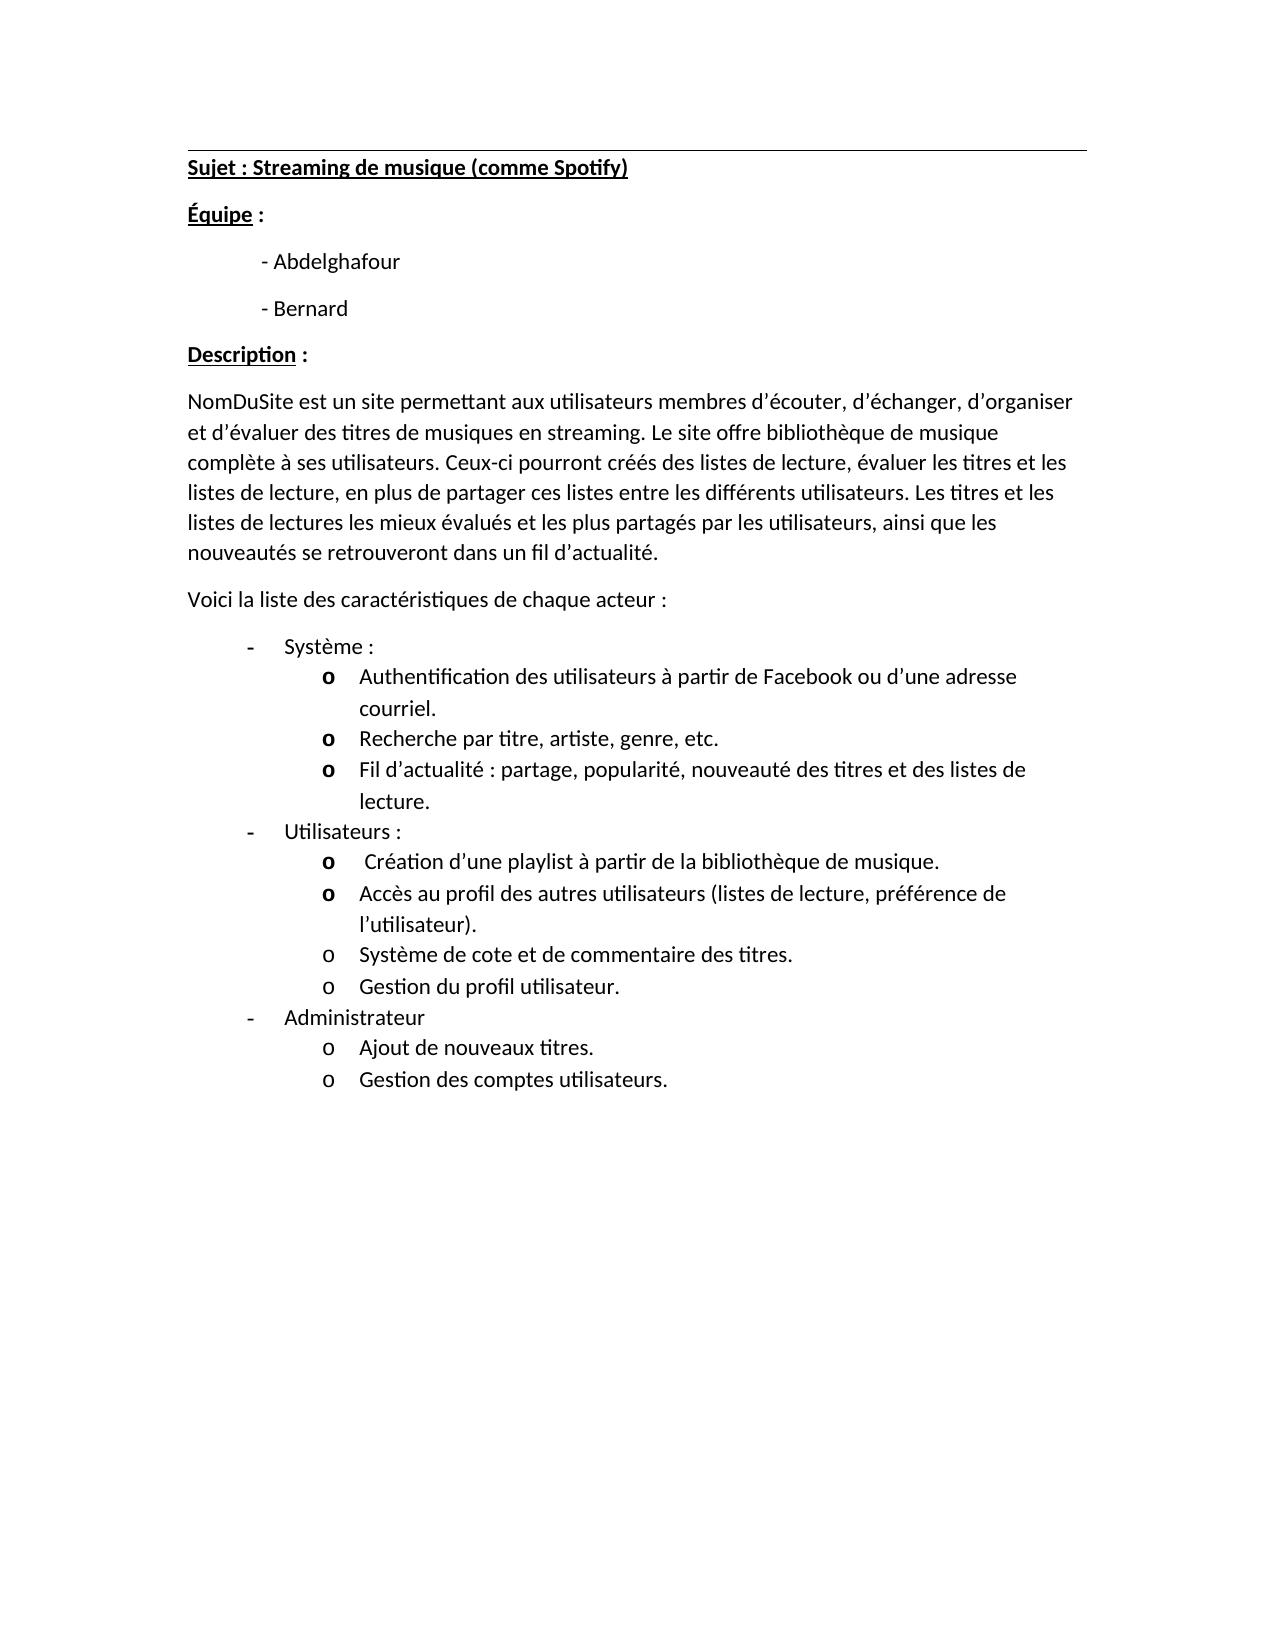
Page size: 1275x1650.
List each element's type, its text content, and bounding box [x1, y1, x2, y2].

list Gestion des comptes utilisateurs. [322, 1065, 1087, 1094]
list Administrateur [247, 1003, 1087, 1031]
list Recherche par titre, artiste, genre, etc. [322, 724, 1087, 753]
text - Abdelghafour [261, 247, 1087, 275]
list Système : [247, 632, 1087, 660]
list Système de cote et de commentaire des titres. [322, 940, 1087, 969]
text Sujet : Streaming de musique (comme Spotify) [187, 151, 1087, 181]
text Voici la liste des caractéristiques de chaque acteur : [187, 585, 1087, 613]
list Fil d’actualité : partage, popularité, nouveauté des titres et des listes de lecture. [322, 756, 1087, 815]
list Gestion du profil utilisateur. [322, 972, 1087, 1001]
text - Bernard [261, 294, 1087, 322]
list Création d’une playlist à partir de la bibliothèque de musique. [322, 847, 1087, 876]
list Authentification des utilisateurs à partir de Facebook ou d’une adresse courriel. [322, 662, 1087, 722]
list Utilisateurs : [247, 817, 1087, 845]
text NomDuSite est un site permettant aux utilisateurs membres d’écouter, d’échanger, d’organiser et d’évaluer des titres de musiques en streaming. Le site offre bibliothèque de musique complète à ses utilisateurs. Ceux-ci pourront créés des listes de lecture, évaluer les titres et les listes de lecture, en plus de partager ces listes entre les différents utilisateurs. Les titres et les listes de lectures les mieux évalués et les plus partagés par les utilisateurs, ainsi que les nouveautés se retrouveront dans un fil d’actualité. [187, 387, 1087, 567]
list Accès au profil des autres utilisateurs (listes de lecture, préférence de l’utilisateur). [322, 879, 1087, 938]
list Ajout de nouveaux titres. [322, 1033, 1087, 1063]
text Description : [187, 341, 1087, 369]
text Équipe : [187, 200, 1087, 228]
